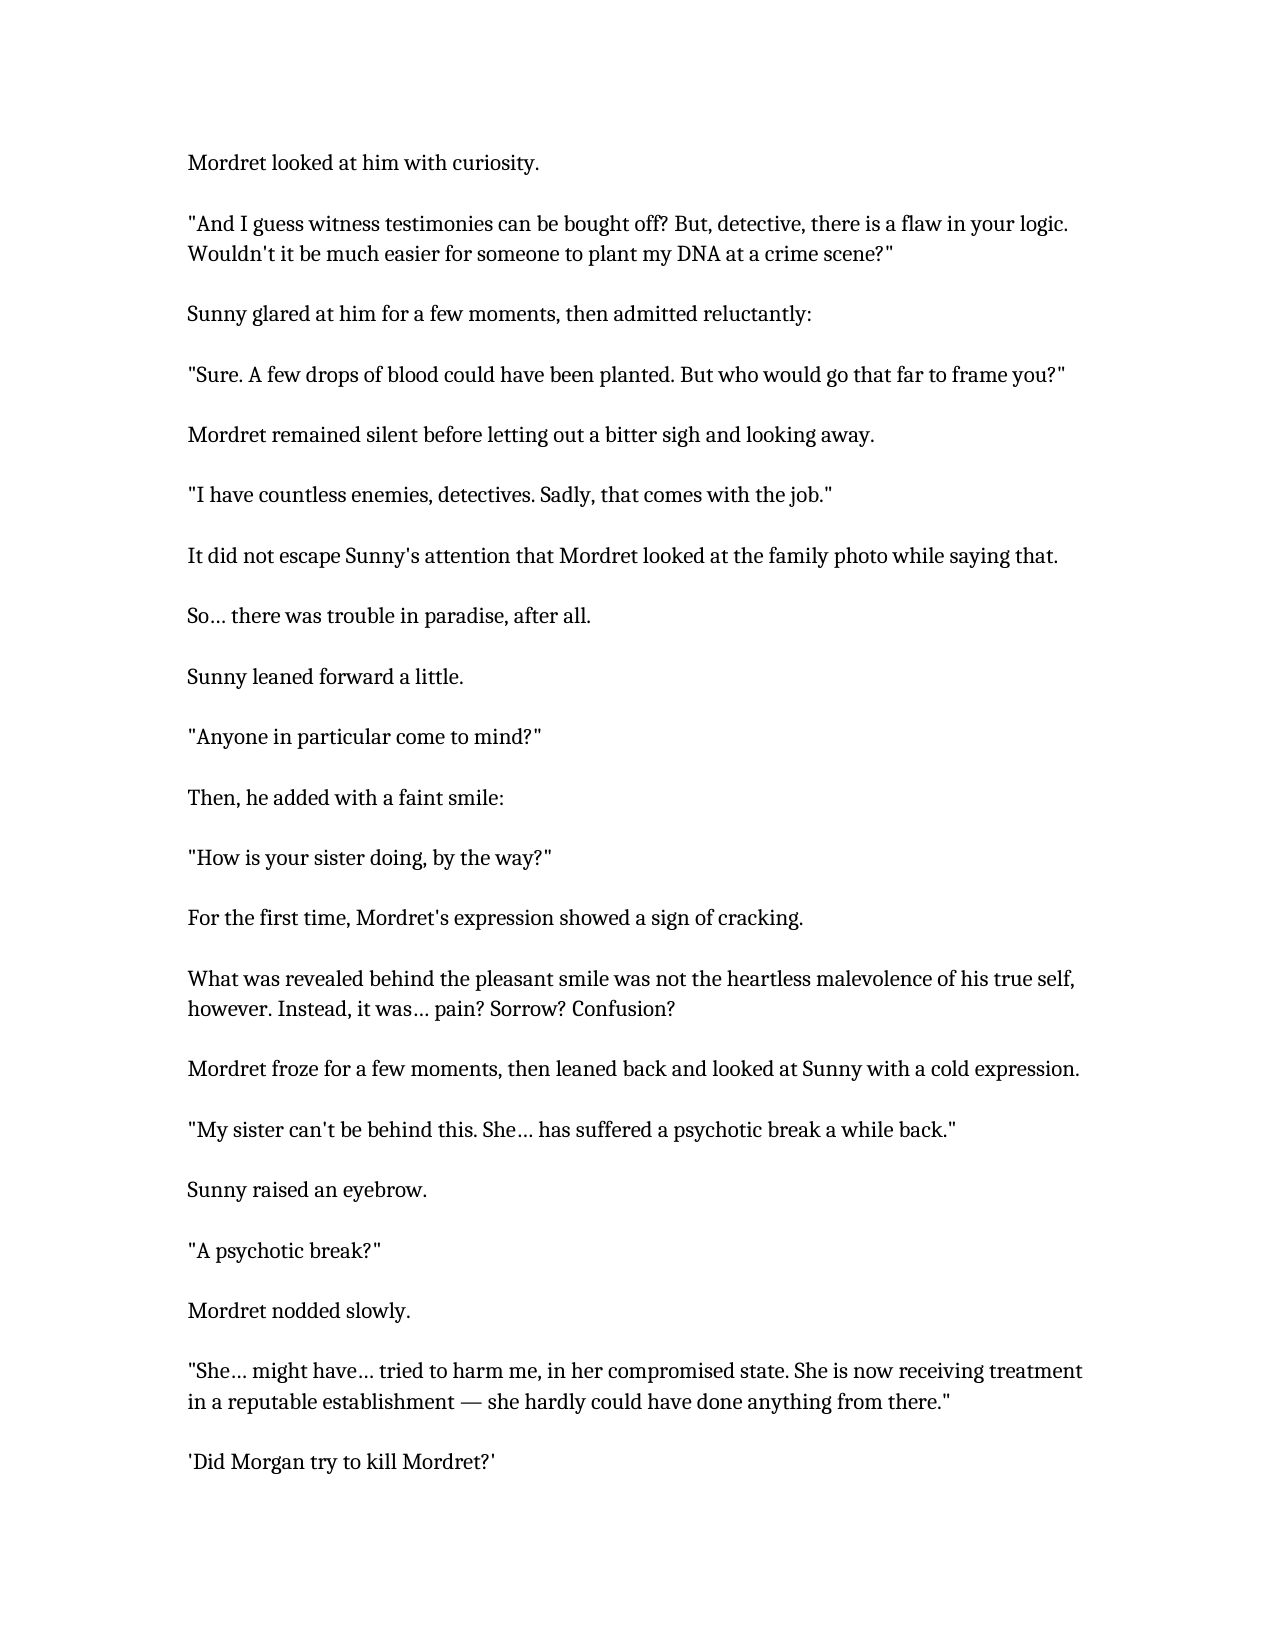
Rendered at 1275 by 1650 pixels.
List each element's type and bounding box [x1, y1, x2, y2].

text [187, 150, 1087, 1475]
